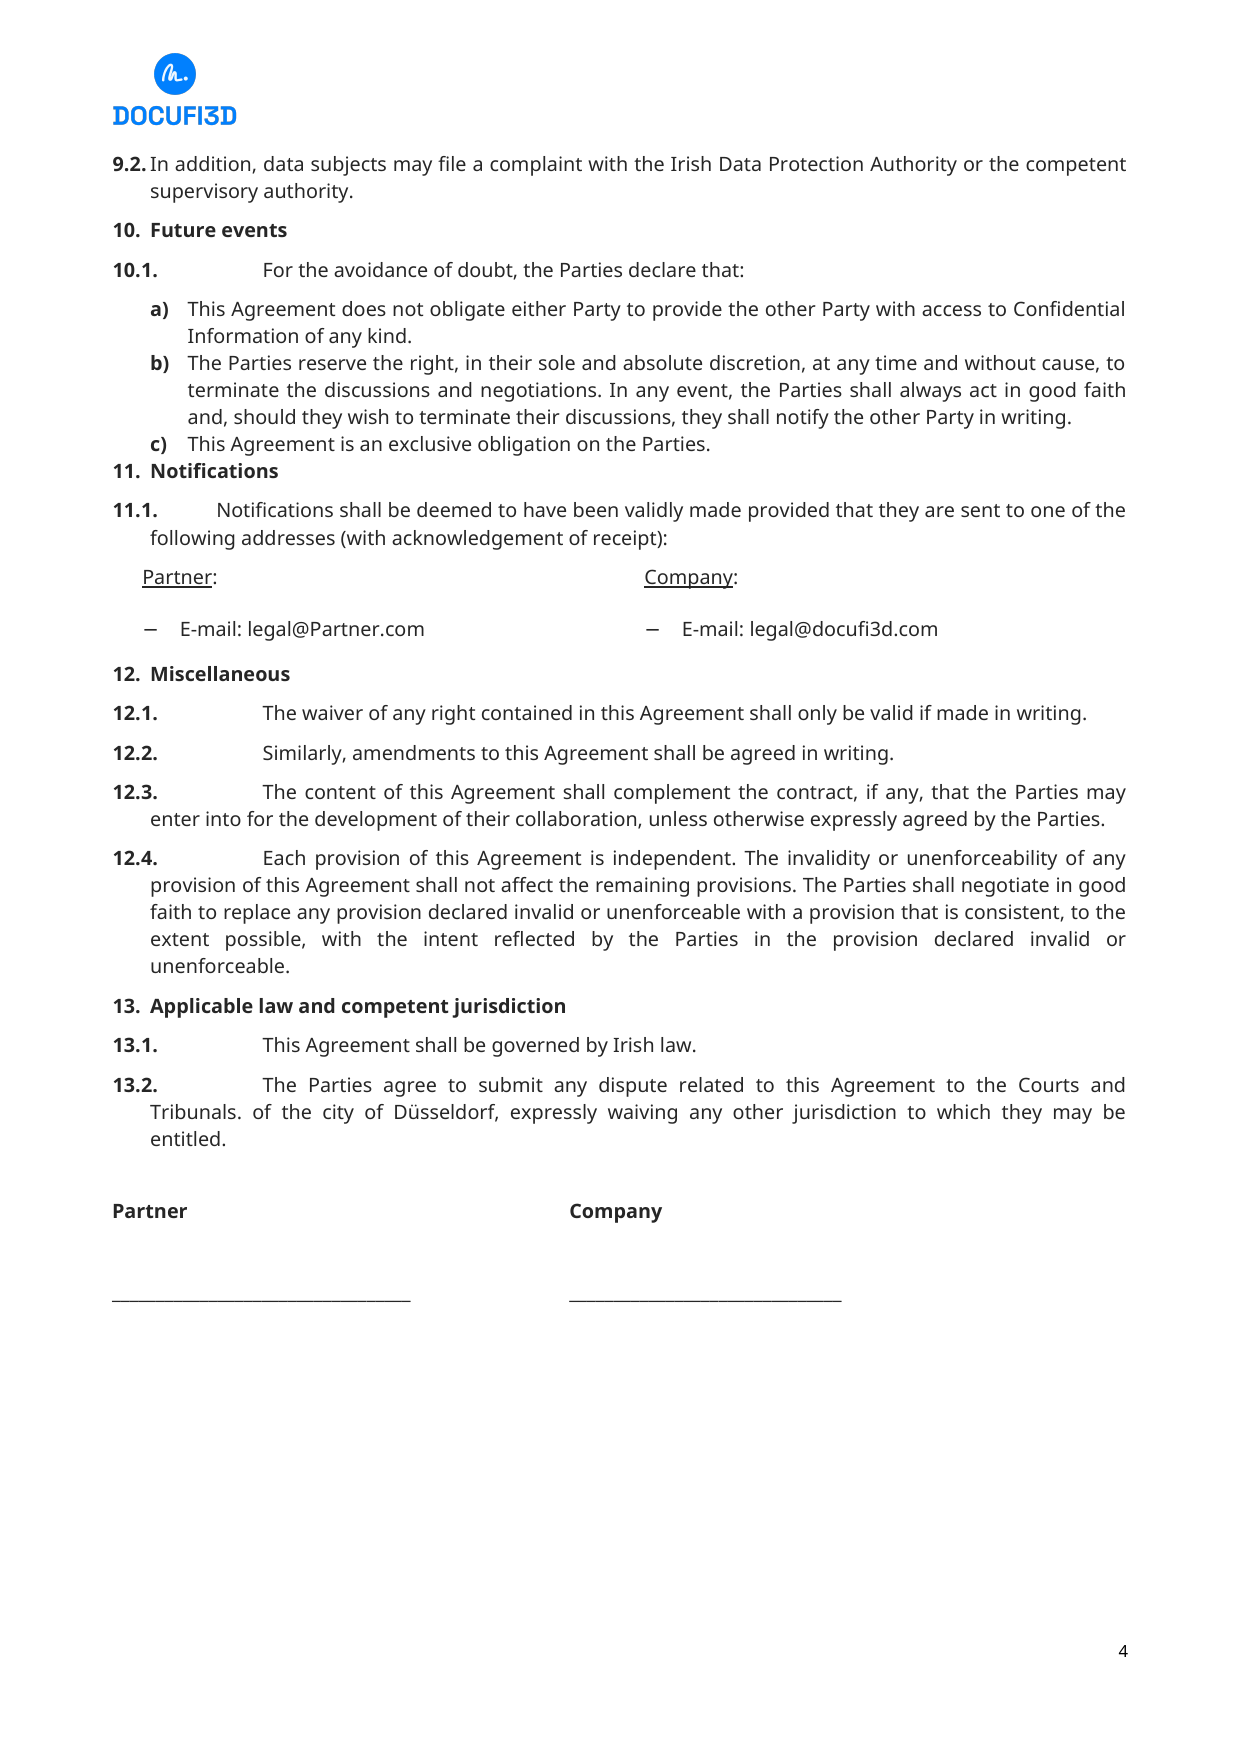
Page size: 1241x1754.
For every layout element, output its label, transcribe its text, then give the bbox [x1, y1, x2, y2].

table_header Partner: E-mail: legal@Partner.com [131, 563, 633, 660]
list Miscellaneous [112, 660, 1128, 687]
table_header Partner __________________________________ [101, 1197, 558, 1332]
list The content of this Agreement shall complement the contract, if any, that the Parties may enter into for the development of their collaboration, unless otherwise expressly agreed by the Parties. [112, 778, 1128, 832]
table_header Company: E-mail: legal@docufi3d.com [633, 563, 1124, 660]
table_header Company _______________________________ [558, 1197, 1020, 1332]
list Notifications [112, 457, 1128, 484]
list Notifications shall be deemed to have been validly made provided that they are sent to one of the following addresses (with acknowledgement of receipt): [112, 497, 1128, 551]
list This Agreement is an exclusive obligation on the Parties. [150, 430, 1128, 457]
list For the avoidance of doubt, the Parties declare that: [112, 256, 1128, 283]
list Each provision of this Agreement is independent. The invalidity or unenforceability of any provision of this Agreement shall not affect the remaining provisions. The Parties shall negotiate in good faith to replace any provision declared invalid or unenforceable with a provision that is consistent, to the extent possible, with the intent reflected by the Parties in the provision declared invalid or unenforceable. [112, 845, 1128, 979]
list Similarly, amendments to this Agreement shall be agreed in writing. [112, 739, 1128, 766]
list The Parties agree to submit any dispute related to this Agreement to the Courts and Tribunals. of the city of Düsseldorf, expressly waiving any other jurisdiction to which they may be entitled. [112, 1071, 1128, 1152]
list This Agreement does not obligate either Party to provide the other Party with access to Confidential Information of any kind. [150, 295, 1128, 349]
list In addition, data subjects may file a complaint with the Irish Data Protection Authority or the competent supervisory authority. [112, 150, 1128, 204]
picture [112, 53, 238, 130]
list The Parties reserve the right, in their sole and absolute discretion, at any time and without cause, to terminate the discussions and negotiations. In any event, the Parties shall always act in good faith and, should they wish to terminate their discussions, they shall notify the other Party in writing. [150, 349, 1128, 430]
list This Agreement shall be governed by Irish law. [112, 1032, 1128, 1058]
list The waiver of any right contained in this Agreement shall only be valid if made in writing. [112, 699, 1128, 726]
list Future events [112, 216, 1128, 243]
list Applicable law and competent jurisdiction [112, 992, 1128, 1019]
